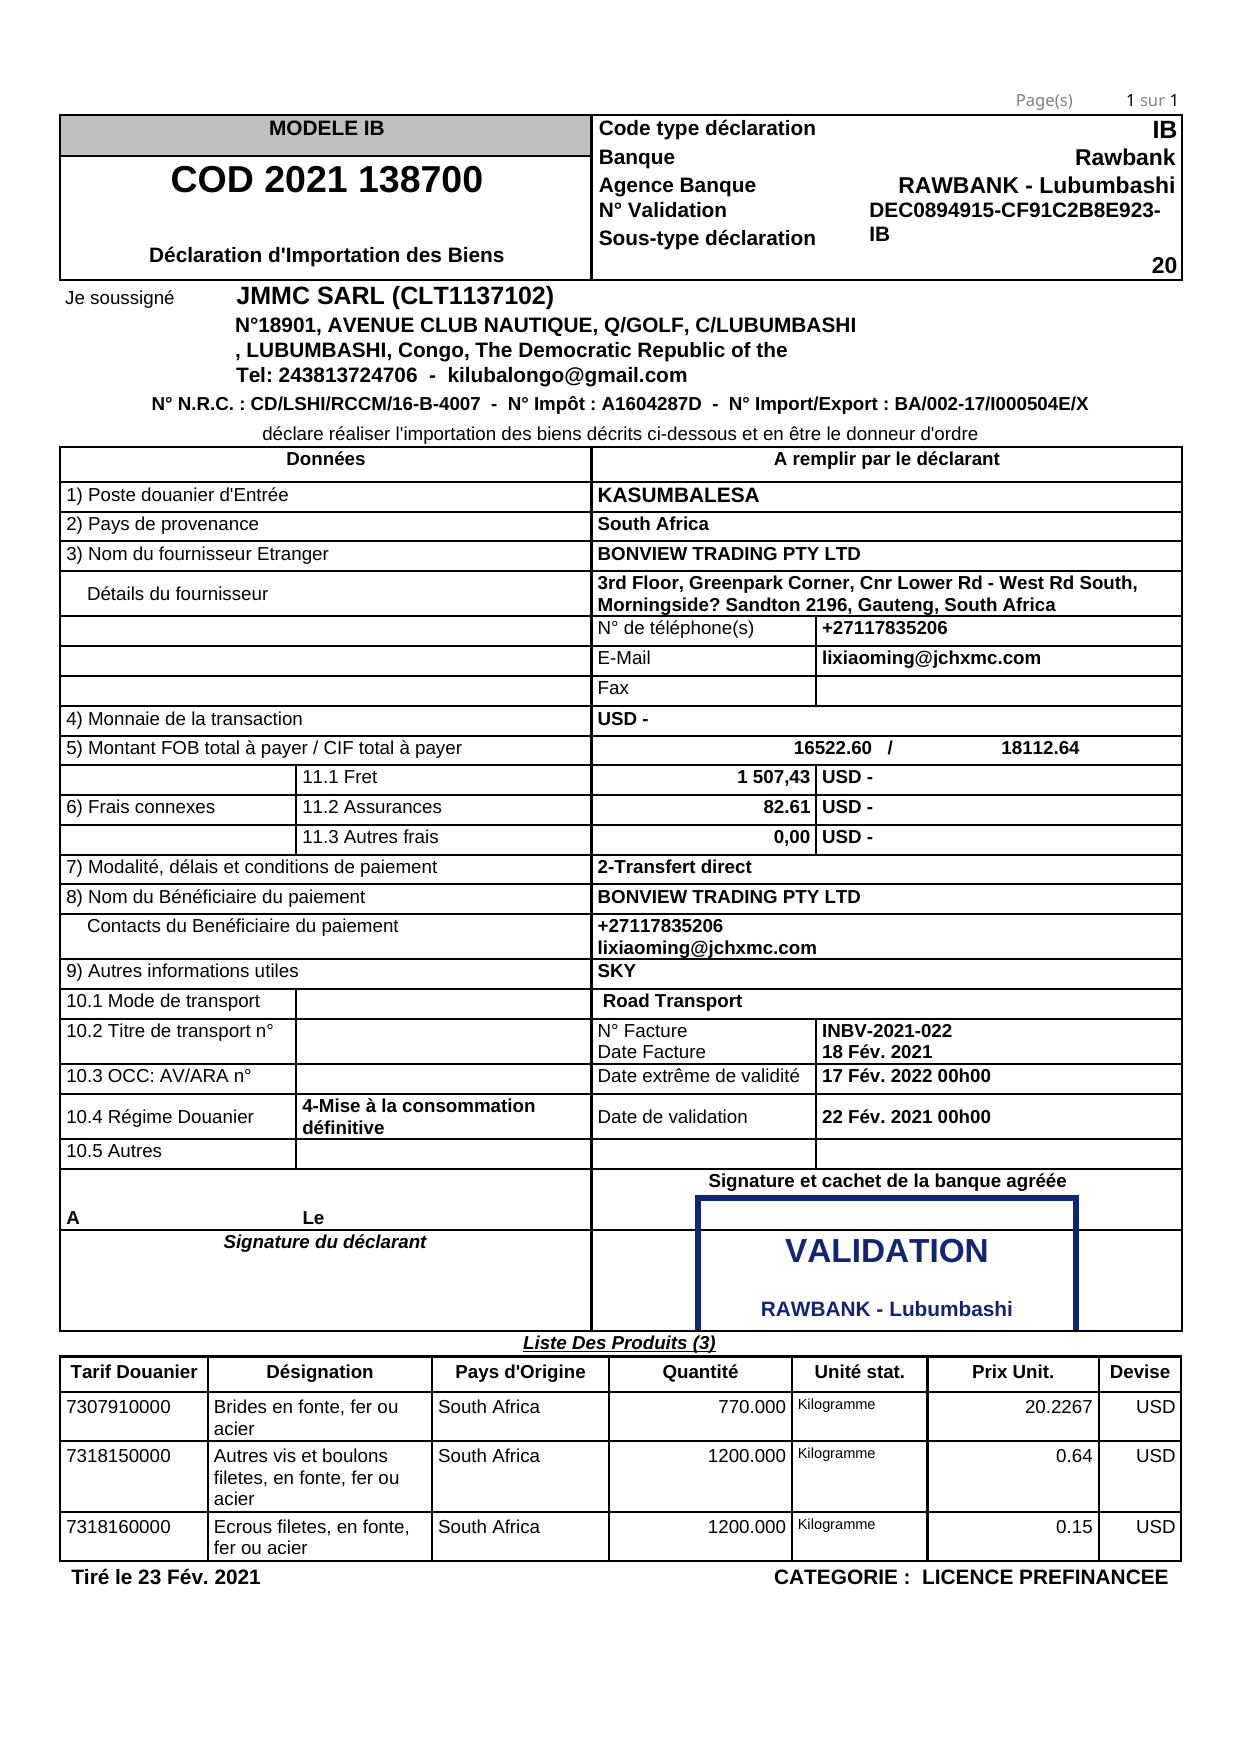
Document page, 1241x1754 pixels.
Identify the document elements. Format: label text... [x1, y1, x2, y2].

table_cell INBV-2021-022 18 Fév. 2021 [817, 1020, 1181, 1063]
table_cell 20.2267 [929, 1393, 1098, 1440]
table_cell USD - [817, 826, 1181, 854]
table_cell lixiaoming@jchxmc.com [817, 647, 1181, 675]
table_cell 9) Autres informations utiles [61, 960, 590, 987]
table_cell [297, 990, 590, 1018]
table_cell 0.64 [929, 1442, 1098, 1511]
table_cell 7318160000 [61, 1513, 207, 1559]
table_cell [297, 1020, 590, 1063]
table_cell 17 Fév. 2022 00h00 [817, 1065, 1181, 1093]
table_cell VALIDATION RAWBANK - Lubumbashi [701, 1231, 1073, 1330]
table_cell 10.5 Autres [61, 1140, 295, 1168]
table_cell 5) Montant FOB total à payer / CIF total à payer [61, 737, 590, 764]
table_cell N° Facture Date Facture [593, 1020, 815, 1063]
text déclare réaliser l'importation des biens décrits ci-dessous et en être le donneur d'ordre [65, 423, 1175, 444]
table_cell N° de téléphone(s) [593, 617, 815, 645]
text N° N.R.C. : CD/LSHI/RCCM/16-B-4007 - N° Impôt : A1604287D - N° Import/Export : BA/002-17/I000504E/X [65, 393, 1175, 415]
text , LUBUMBASHI, Congo, The Democratic Republic of the Tel: 243813724706 - kilubalongo@gmail.com [235, 338, 827, 387]
table_cell KASUMBALESA [593, 483, 1181, 511]
table_cell 82.61 [593, 796, 815, 824]
table_cell SKY [593, 960, 1181, 987]
table_header Code type déclaration Banque Agence Banque N° Validation Sous-type déclaration [593, 116, 868, 279]
table_cell [1079, 1195, 1181, 1229]
table_cell [593, 1140, 815, 1168]
table_cell South Africa [593, 513, 1181, 540]
table_cell Kilogramme [793, 1513, 926, 1559]
table_cell 7318150000 [61, 1442, 207, 1511]
table_cell 10.2 Titre de transport n° [61, 1020, 295, 1063]
table_cell [593, 1231, 695, 1330]
table_cell Autres vis et boulons filetes, en fonte, fer ou acier [209, 1442, 431, 1511]
table_cell [61, 617, 590, 645]
table_cell 2-Transfert direct [593, 856, 1181, 883]
table_cell 4-Mise à la consommation définitive [297, 1095, 590, 1138]
table_cell USD [1100, 1393, 1180, 1440]
table_cell [61, 647, 590, 675]
table_cell [297, 1065, 590, 1093]
table_header IB Rawbank RAWBANK - Lubumbashi DEC0894915-CF91C2B8E923-IB 20 [868, 116, 1181, 279]
table_cell 770.000 [610, 1393, 791, 1440]
table_header Pays d'Origine [433, 1358, 608, 1391]
table_cell [817, 677, 1181, 705]
table_cell 3) Nom du fournisseur Etranger [61, 542, 590, 570]
table_cell [61, 677, 590, 705]
table_cell 4) Monnaie de la transaction [61, 707, 590, 735]
table_cell Ecrous filetes, en fonte, fer ou acier [209, 1513, 431, 1559]
table_cell Signature et cachet de la banque agréée [593, 1170, 1181, 1195]
table_cell 3rd Floor, Greenpark Corner, Cnr Lower Rd - West Rd South, Morningside? Sandton 2196, Gauteng, South Africa [593, 572, 1181, 615]
text Je soussigné JMMC SARL (CLT1137102) [65, 281, 1179, 310]
table_cell A Le [61, 1170, 590, 1229]
table_cell South Africa [433, 1393, 608, 1440]
table_header Prix Unit. [929, 1358, 1098, 1391]
table_cell [817, 1140, 1181, 1168]
table_header MODELE IB [61, 116, 590, 155]
table_cell COD 2021 138700 Déclaration d'Importation des Biens [61, 157, 590, 279]
table_cell USD - [817, 796, 1181, 824]
table_cell Date extrême de validité [593, 1065, 815, 1093]
table_cell E-Mail [593, 647, 815, 675]
table_cell South Africa [433, 1442, 608, 1511]
table_cell 11.3 Autres frais [297, 826, 590, 854]
table_cell Kilogramme [793, 1393, 926, 1440]
table_cell +27117835206 [817, 617, 1181, 645]
table_cell 10.4 Régime Douanier [61, 1095, 295, 1138]
table_cell 10.3 OCC: AV/ARA n° [61, 1065, 295, 1093]
table_header Unité stat. [793, 1358, 926, 1391]
table_cell Détails du fournisseur [61, 572, 590, 615]
table_cell Fax [593, 677, 815, 705]
table_cell USD - [593, 707, 1181, 735]
table_cell [701, 1201, 1073, 1229]
table_cell Road Transport [593, 990, 1181, 1018]
text N°18901, AVENUE CLUB NAUTIQUE, Q/GOLF, C/LUBUMBASHI [235, 312, 1179, 336]
table_cell 11.1 Fret [297, 766, 590, 794]
table_cell [61, 826, 295, 854]
table_header Désignation [209, 1358, 431, 1391]
table_cell [1079, 1231, 1181, 1330]
table_cell Signature du déclarant [61, 1231, 590, 1330]
table_cell 22 Fév. 2021 00h00 [817, 1095, 1181, 1138]
table_cell [593, 1195, 695, 1229]
table_cell Contacts du Benéficiaire du paiement [61, 915, 590, 958]
table_cell 10.1 Mode de transport [61, 990, 295, 1018]
table_cell [61, 766, 295, 794]
table_cell [297, 1140, 590, 1168]
table_cell 16522.60 / 18112.64 [593, 737, 1181, 764]
table_header Données [61, 448, 590, 481]
table_cell Kilogramme [793, 1442, 926, 1511]
table_cell 1200.000 [610, 1513, 791, 1559]
table_cell 7) Modalité, délais et conditions de paiement [61, 856, 590, 883]
table_cell 1200.000 [610, 1442, 791, 1511]
table_cell 1) Poste douanier d'Entrée [61, 483, 590, 511]
table_cell 6) Frais connexes [61, 796, 295, 824]
table_cell 7307910000 [61, 1393, 207, 1440]
table_cell USD [1100, 1513, 1180, 1559]
table_cell 2) Pays de provenance [61, 513, 590, 540]
table_cell BONVIEW TRADING PTY LTD [593, 542, 1181, 570]
table_cell 11.2 Assurances [297, 796, 590, 824]
table_cell +27117835206 lixiaoming@jchxmc.com [593, 915, 1181, 958]
table_cell USD [1100, 1442, 1180, 1511]
table_cell 0.15 [929, 1513, 1098, 1559]
table_cell BONVIEW TRADING PTY LTD [593, 885, 1181, 913]
table_cell USD - [817, 766, 1181, 794]
table_cell 0,00 [593, 826, 815, 854]
text Liste Des Produits (3) [65, 1332, 1175, 1354]
table_header Quantité [610, 1358, 791, 1391]
table_header Tarif Douanier [61, 1358, 207, 1391]
table_cell 8) Nom du Bénéficiaire du paiement [61, 885, 590, 913]
text Page(s) 1 sur 1 [65, 88, 1179, 111]
table_header Devise [1100, 1358, 1180, 1391]
table_cell South Africa [433, 1513, 608, 1559]
table_cell Date de validation [593, 1095, 815, 1138]
table_cell CATEGORIE : LICENCE PREFINANCEE [555, 1562, 1174, 1643]
table_cell 1 507,43 [593, 766, 815, 794]
table_header A remplir par le déclarant [593, 448, 1181, 481]
table_cell Brides en fonte, fer ou acier [209, 1393, 431, 1440]
table_cell Tiré le 23 Fév. 2021 [59, 1562, 555, 1643]
